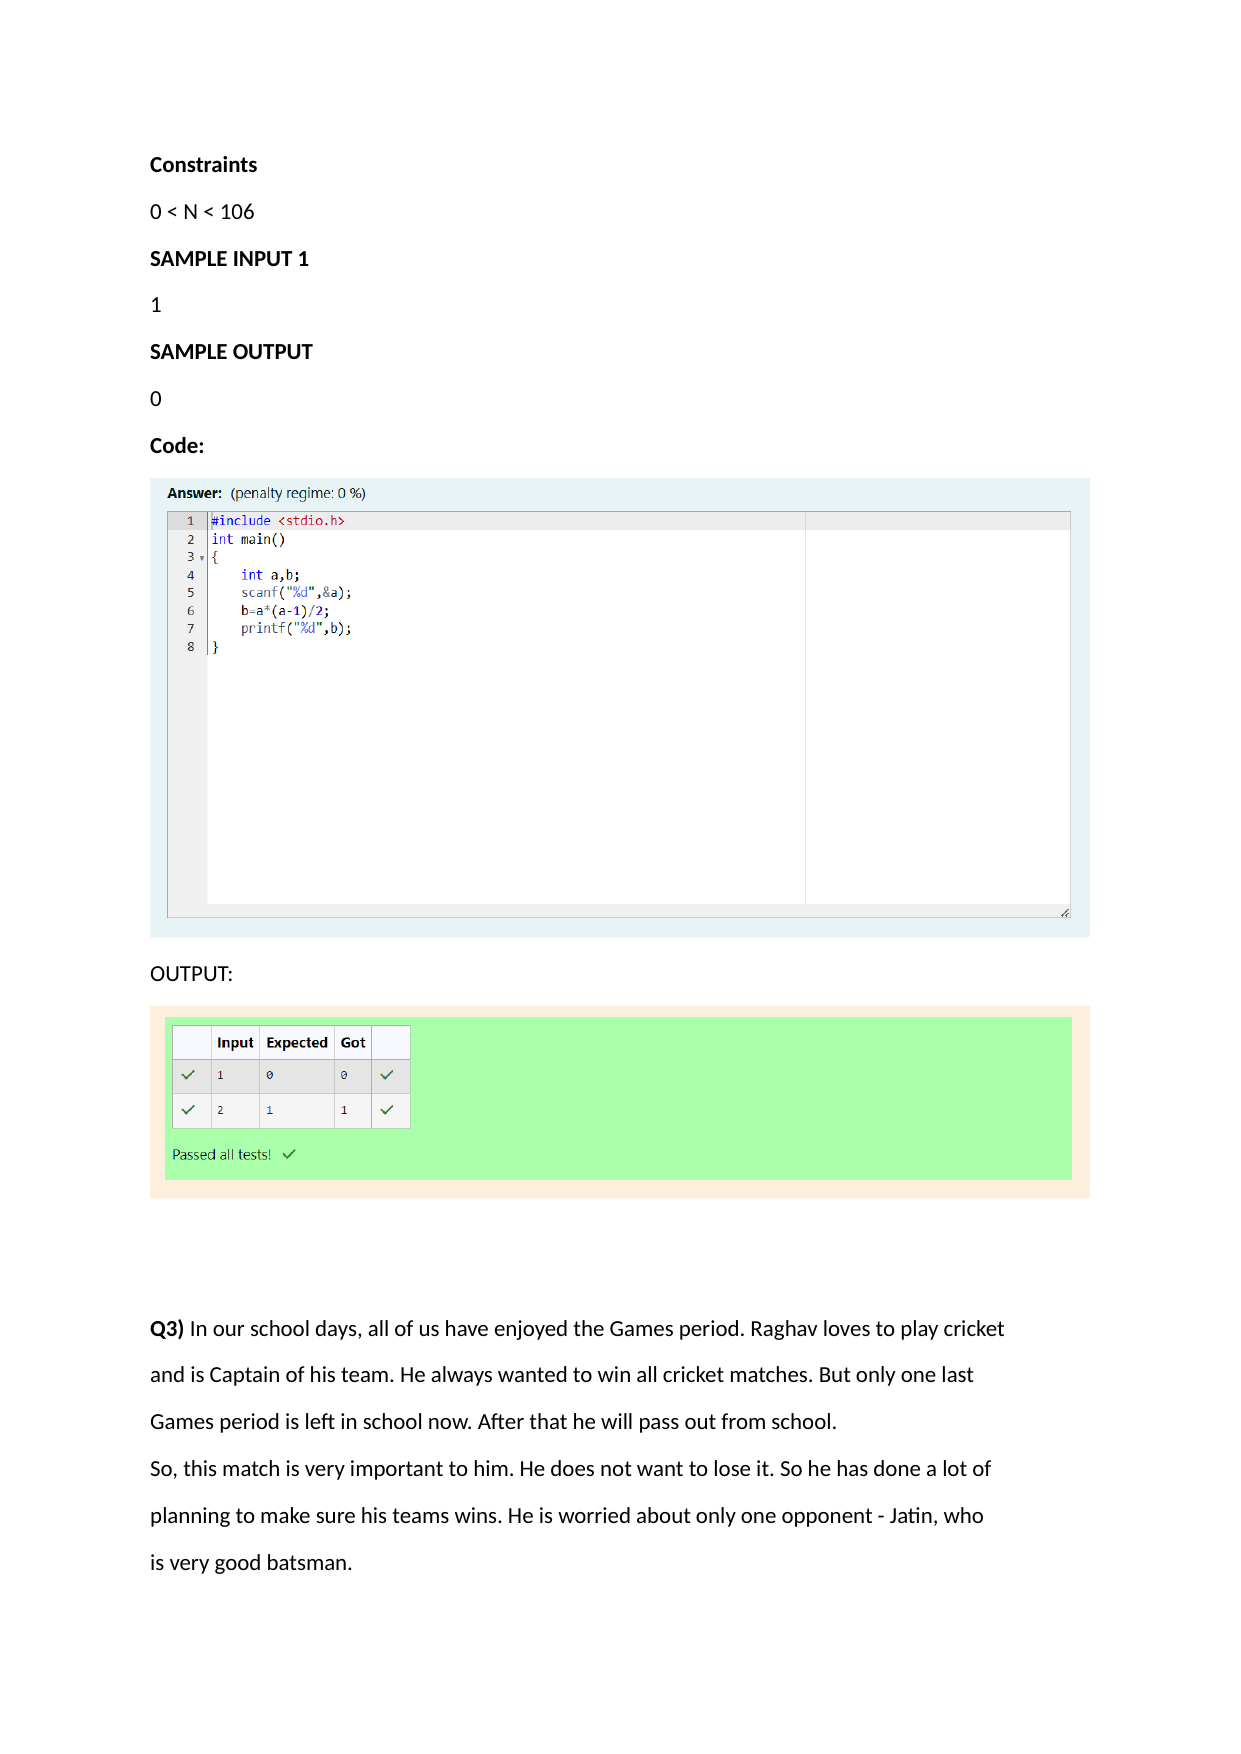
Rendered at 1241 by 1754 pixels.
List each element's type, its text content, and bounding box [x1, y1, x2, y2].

picture [150, 1006, 1091, 1202]
text 0 < N < 106 [150, 197, 1090, 225]
text Code: [150, 431, 1090, 459]
text planning to make sure his teams wins. He is worried about only one opponent - Jatin, who [150, 1501, 1090, 1529]
text Games period is left in school now. After that he will pass out from school. [150, 1407, 1090, 1436]
text 0 [150, 384, 1090, 412]
text OUTPUT: [150, 959, 1090, 987]
text is very good batsman. [150, 1548, 1090, 1576]
text Q3) In our school days, all of us have enjoyed the Games period. Raghav loves to play cricket [150, 1314, 1090, 1342]
text So, this match is very important to him. He does not want to lose it. So he has done a lot of [150, 1454, 1090, 1482]
text and is Captain of his team. He always wanted to win all cricket matches. But only one last [150, 1361, 1090, 1389]
text SAMPLE OUTPUT [150, 337, 1090, 366]
text 1 [150, 291, 1090, 319]
text Constraints [150, 150, 1090, 178]
text SAMPLE INPUT 1 [150, 244, 1090, 272]
picture [150, 478, 1091, 941]
